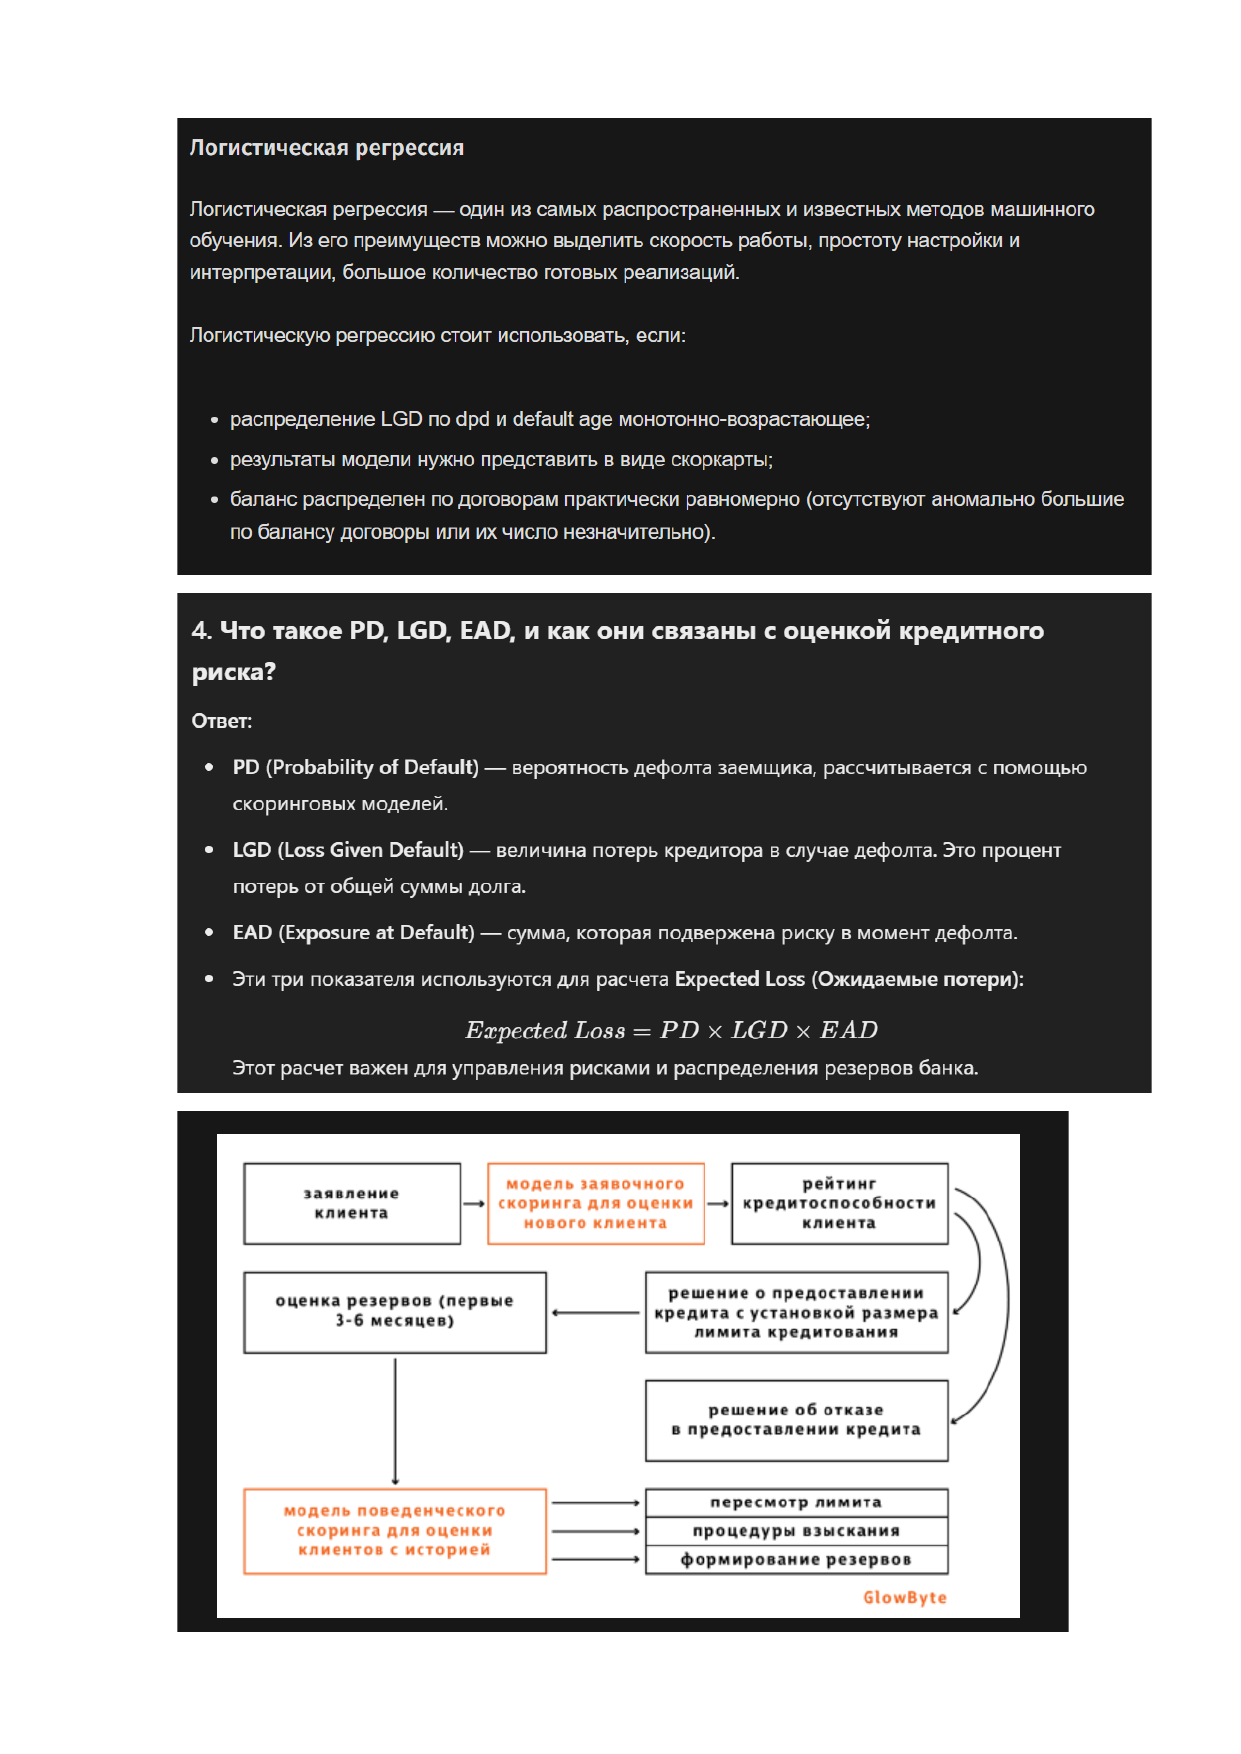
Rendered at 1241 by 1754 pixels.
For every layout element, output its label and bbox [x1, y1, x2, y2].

picture [177, 118, 1152, 575]
picture [177, 1111, 1069, 1632]
picture [177, 593, 1152, 1093]
